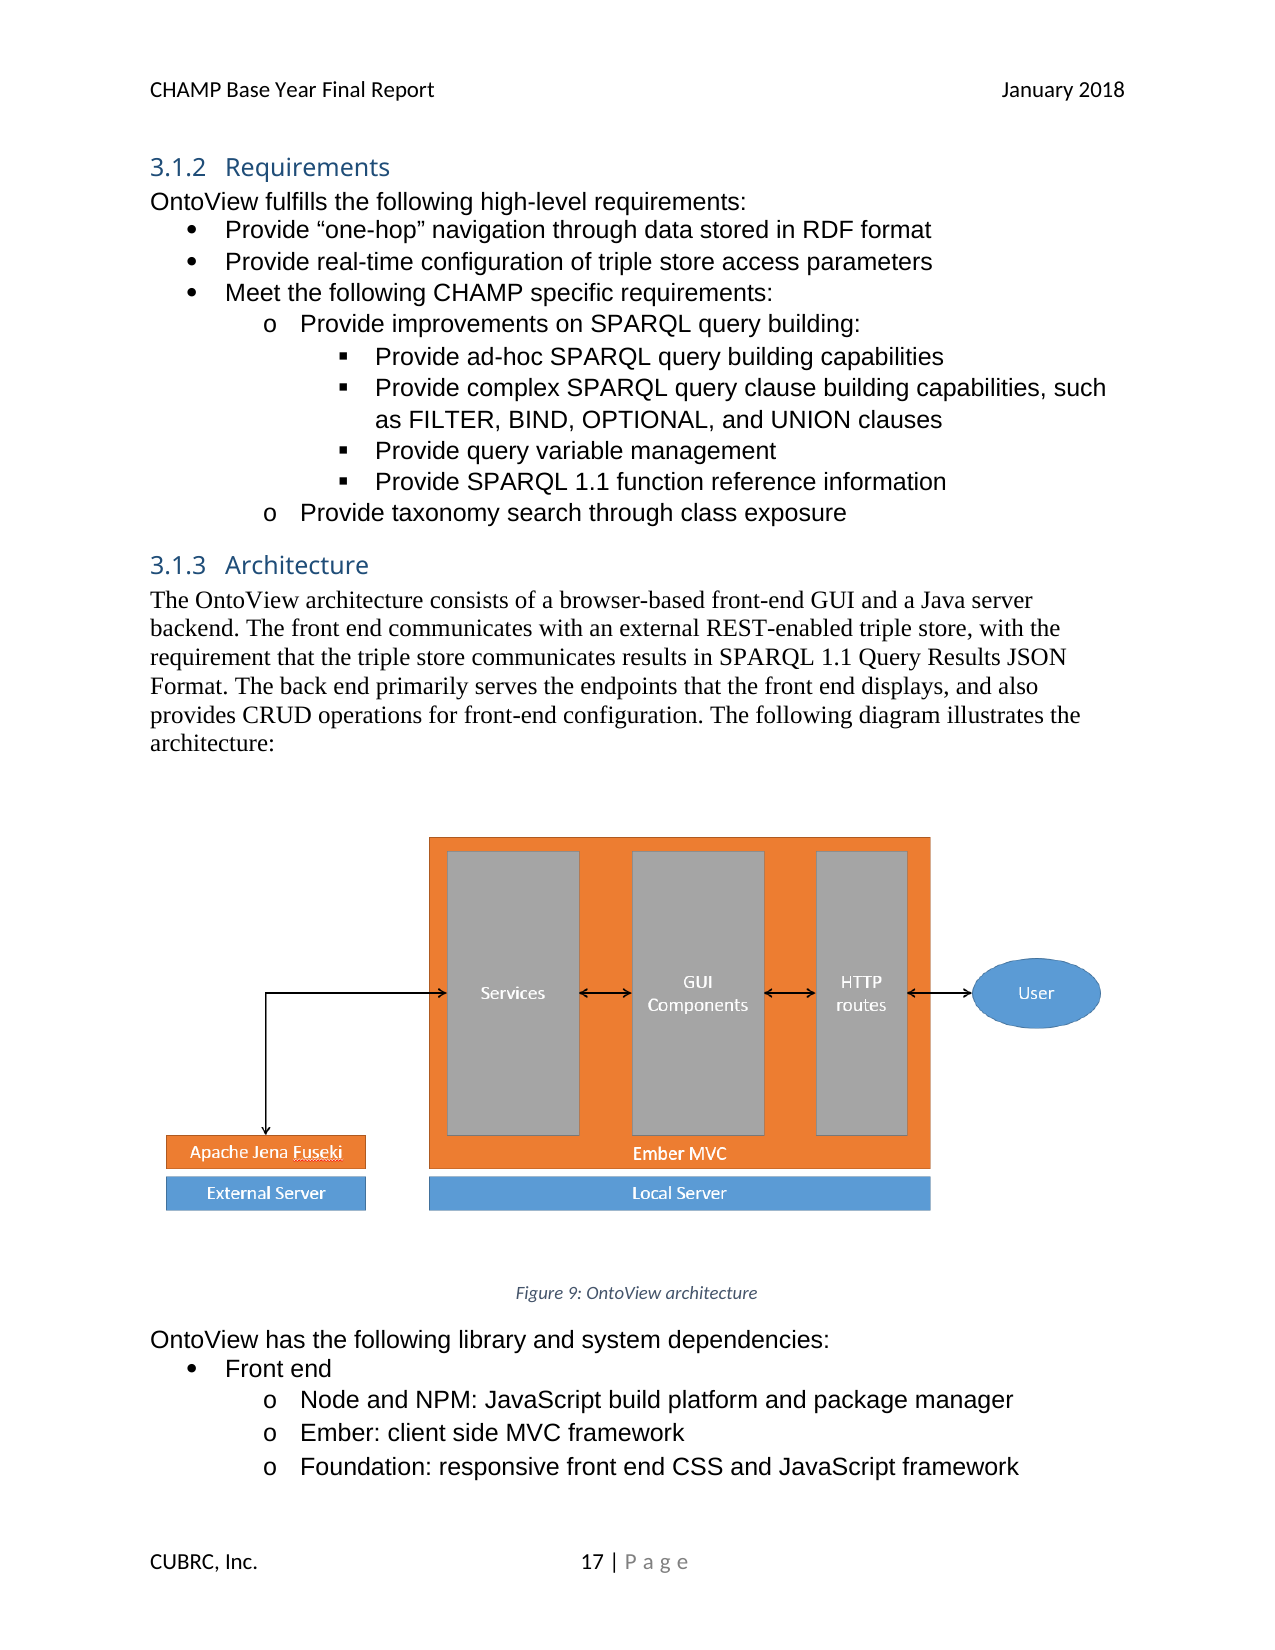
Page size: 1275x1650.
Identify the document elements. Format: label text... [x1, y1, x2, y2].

list Node and NPM: JavaScript build platform and package manager [262, 1385, 1125, 1416]
text The OntoView architecture consists of a browser-based front-end GUI and a Java server backend. The front end communicates with an external REST-enabled triple store, with the requirement that the triple store communicates results in SPARQL 1.1 Query Results JSON Format. The back end primarily serves the endpoints that the front end displays, and also provides CRUD operations for front-end configuration. The following diagram illustrates the architecture: [150, 585, 1125, 757]
text Figure 9: OntoView architecture [150, 1282, 1125, 1304]
list Foundation: responsive front end CSS and JavaScript framework [262, 1452, 1125, 1483]
list Provide improvements on SPARQL query building: [262, 309, 1125, 340]
subtitle Architecture [150, 548, 1125, 582]
picture [150, 757, 1125, 1282]
list Provide complex SPARQL query clause building capabilities, such as FILTER, BIND, OPTIONAL, and UNION clauses [337, 373, 1125, 433]
list Provide query variable management [337, 436, 1125, 464]
list Front end [187, 1354, 1125, 1383]
text OntoView has the following library and system dependencies: [150, 1325, 1125, 1354]
list Meet the following CHAMP specific requirements: [187, 278, 1125, 307]
list Provide real-time configuration of triple store access parameters [187, 247, 1125, 276]
list Provide “one-hop” navigation through data stored in RDF format [187, 216, 1125, 244]
list Ember: client side MVC framework [262, 1418, 1125, 1449]
list Provide taxonomy search through class exposure [262, 498, 1125, 529]
list Provide SPARQL 1.1 function reference information [337, 467, 1125, 496]
subtitle Requirements [150, 150, 1125, 184]
text OntoView fulfills the following high-level requirements: [150, 187, 1125, 216]
list Provide ad-hoc SPARQL query building capabilities [337, 342, 1125, 371]
